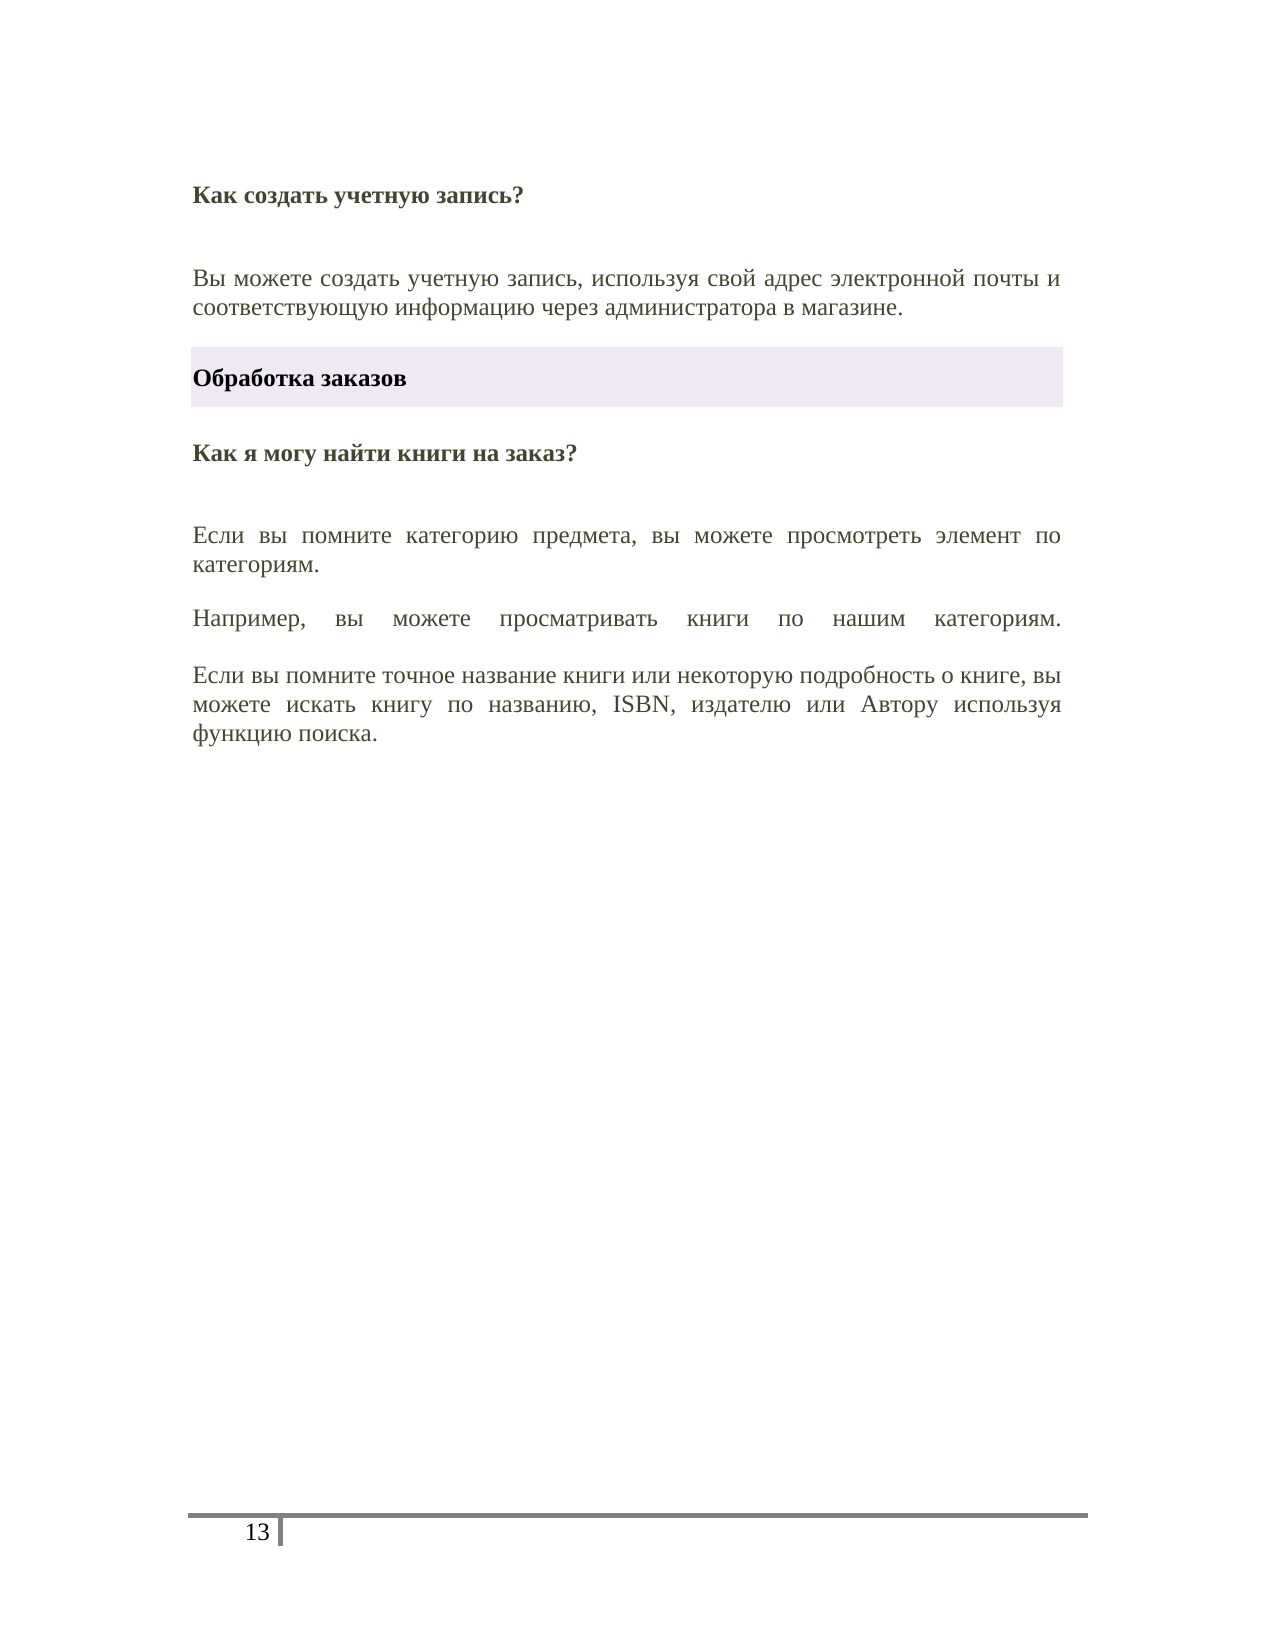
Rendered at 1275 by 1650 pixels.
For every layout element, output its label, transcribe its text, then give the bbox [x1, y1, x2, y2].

table_cell Как создать учетную запись? Вы можете создать учетную запись, используя свой адрес электронной почты и соответствующую информацию через администратора в магазине. [191, 150, 1063, 347]
table_cell Обработка заказов [191, 347, 1063, 407]
table_cell Как я могу найти книги на заказ? Если вы помните категорию предмета, вы можете просмотреть элемент по категориям. Например, вы можете просматривать книги по нашим категориям. Если вы помните точное название книги или некоторую подробность о книге, вы можете искать книгу по названию, ISBN, издателю или Автору используя функцию поиска. [191, 408, 1063, 773]
